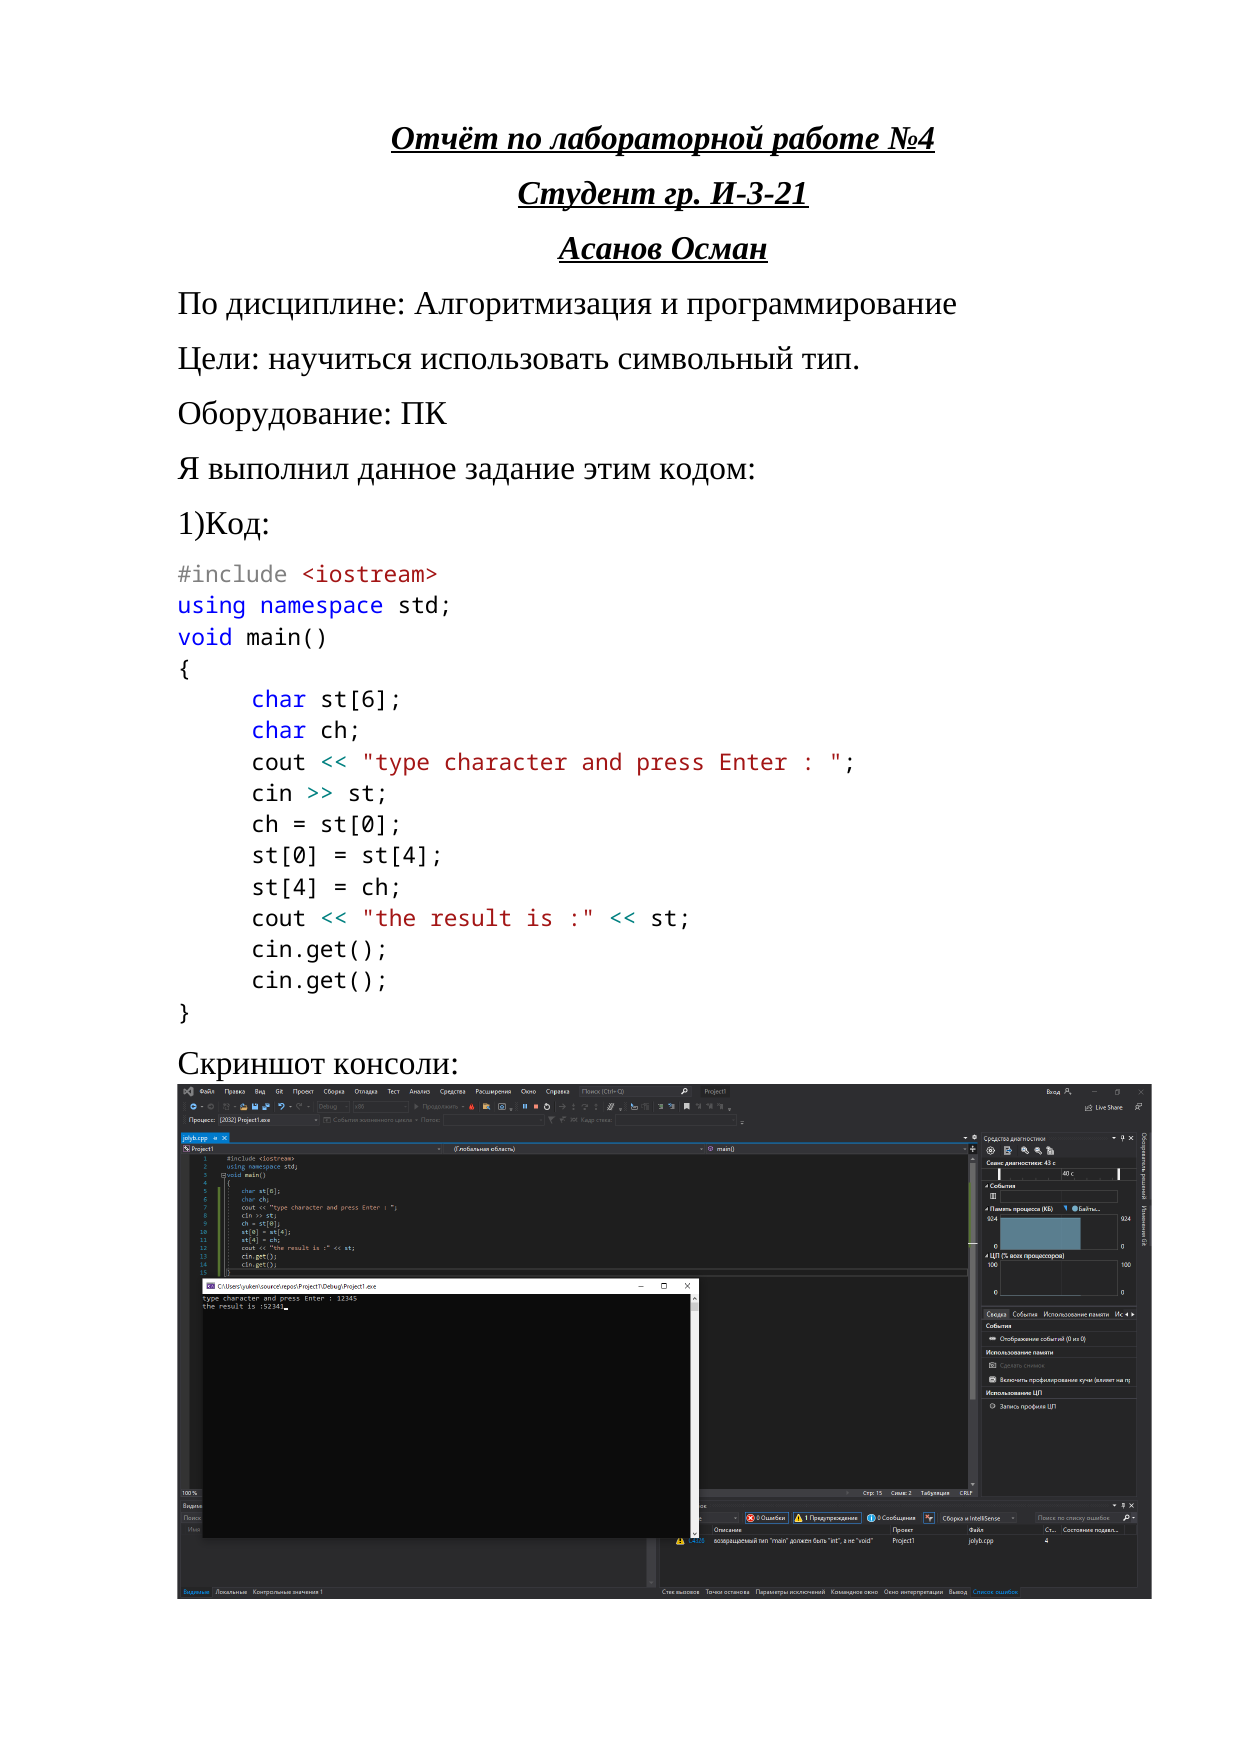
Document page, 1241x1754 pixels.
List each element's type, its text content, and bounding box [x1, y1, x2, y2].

text st[4] = ch; [177, 871, 1152, 902]
text void main() [177, 621, 1152, 652]
text st[0] = st[4]; [177, 839, 1152, 871]
text Асанов Осман [177, 228, 1152, 266]
text { [177, 652, 1152, 683]
text 1)Код: [177, 503, 1152, 541]
text cin.get(); [177, 933, 1152, 964]
picture [177, 1084, 1152, 1599]
text #include <iostream> [177, 558, 1152, 589]
text using namespace std; [177, 589, 1152, 621]
text Оборудование: ПК [177, 393, 1152, 431]
text Скриншот консоли: [177, 1043, 1152, 1084]
text } [177, 996, 1152, 1027]
text cin.get(); [177, 964, 1152, 996]
text cout << "the result is :" << st; [177, 902, 1152, 933]
text cin >> st; [177, 777, 1152, 808]
text char st[6]; [177, 683, 1152, 714]
text Цели: научиться использовать символьный тип. [177, 338, 1152, 376]
text Студент гр. И-3-21 [177, 173, 1152, 211]
text char ch; [177, 714, 1152, 746]
text cout << "type character and press Enter : "; [177, 746, 1152, 777]
text ch = st[0]; [177, 808, 1152, 839]
text Я выполнил данное задание этим кодом: [177, 448, 1152, 486]
text По дисциплине: Алгоритмизация и программирование [177, 283, 1152, 321]
text Отчёт по лабораторной работе №4 [177, 118, 1152, 156]
